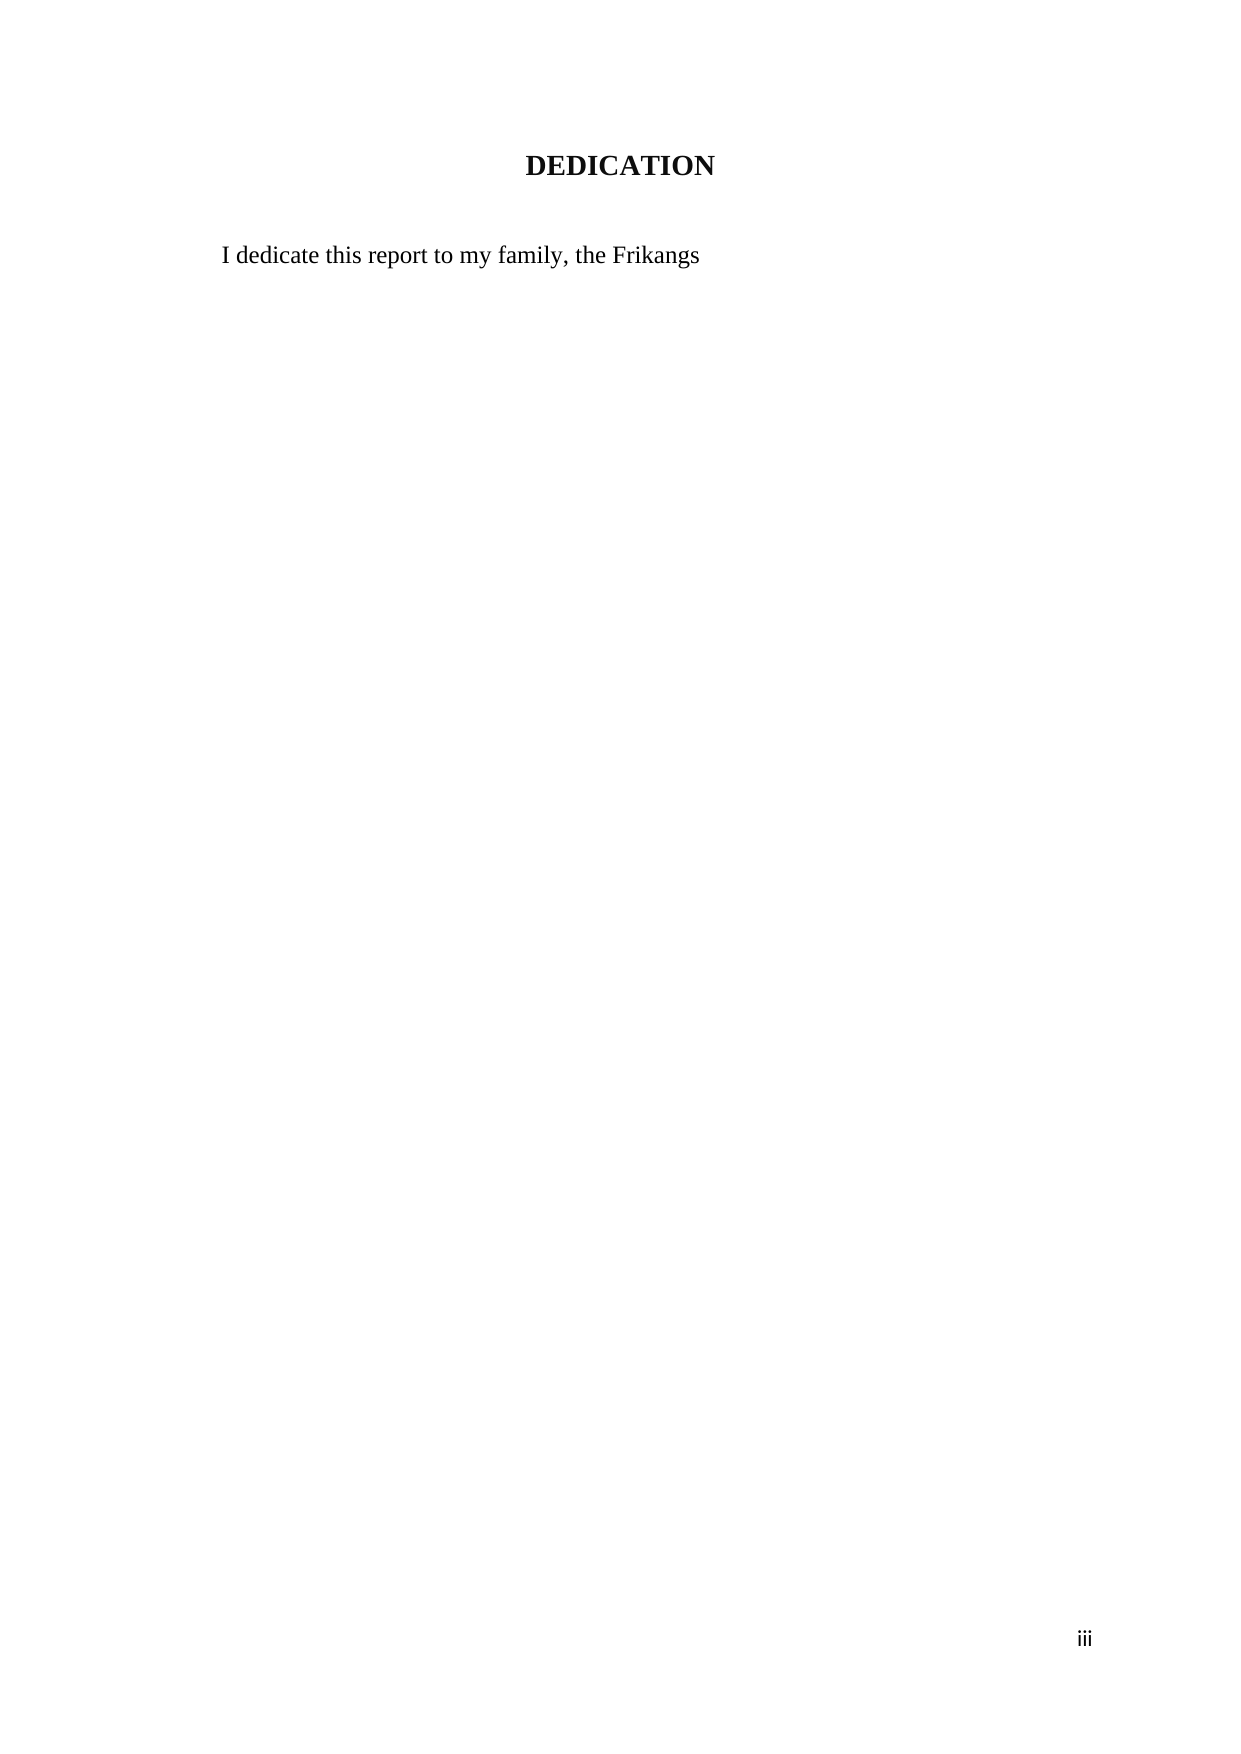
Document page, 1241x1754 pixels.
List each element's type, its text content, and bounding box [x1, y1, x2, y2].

text I dedicate this report to my family, the Frikangs [148, 240, 1092, 269]
subtitle DEDICATION [146, 148, 1094, 181]
